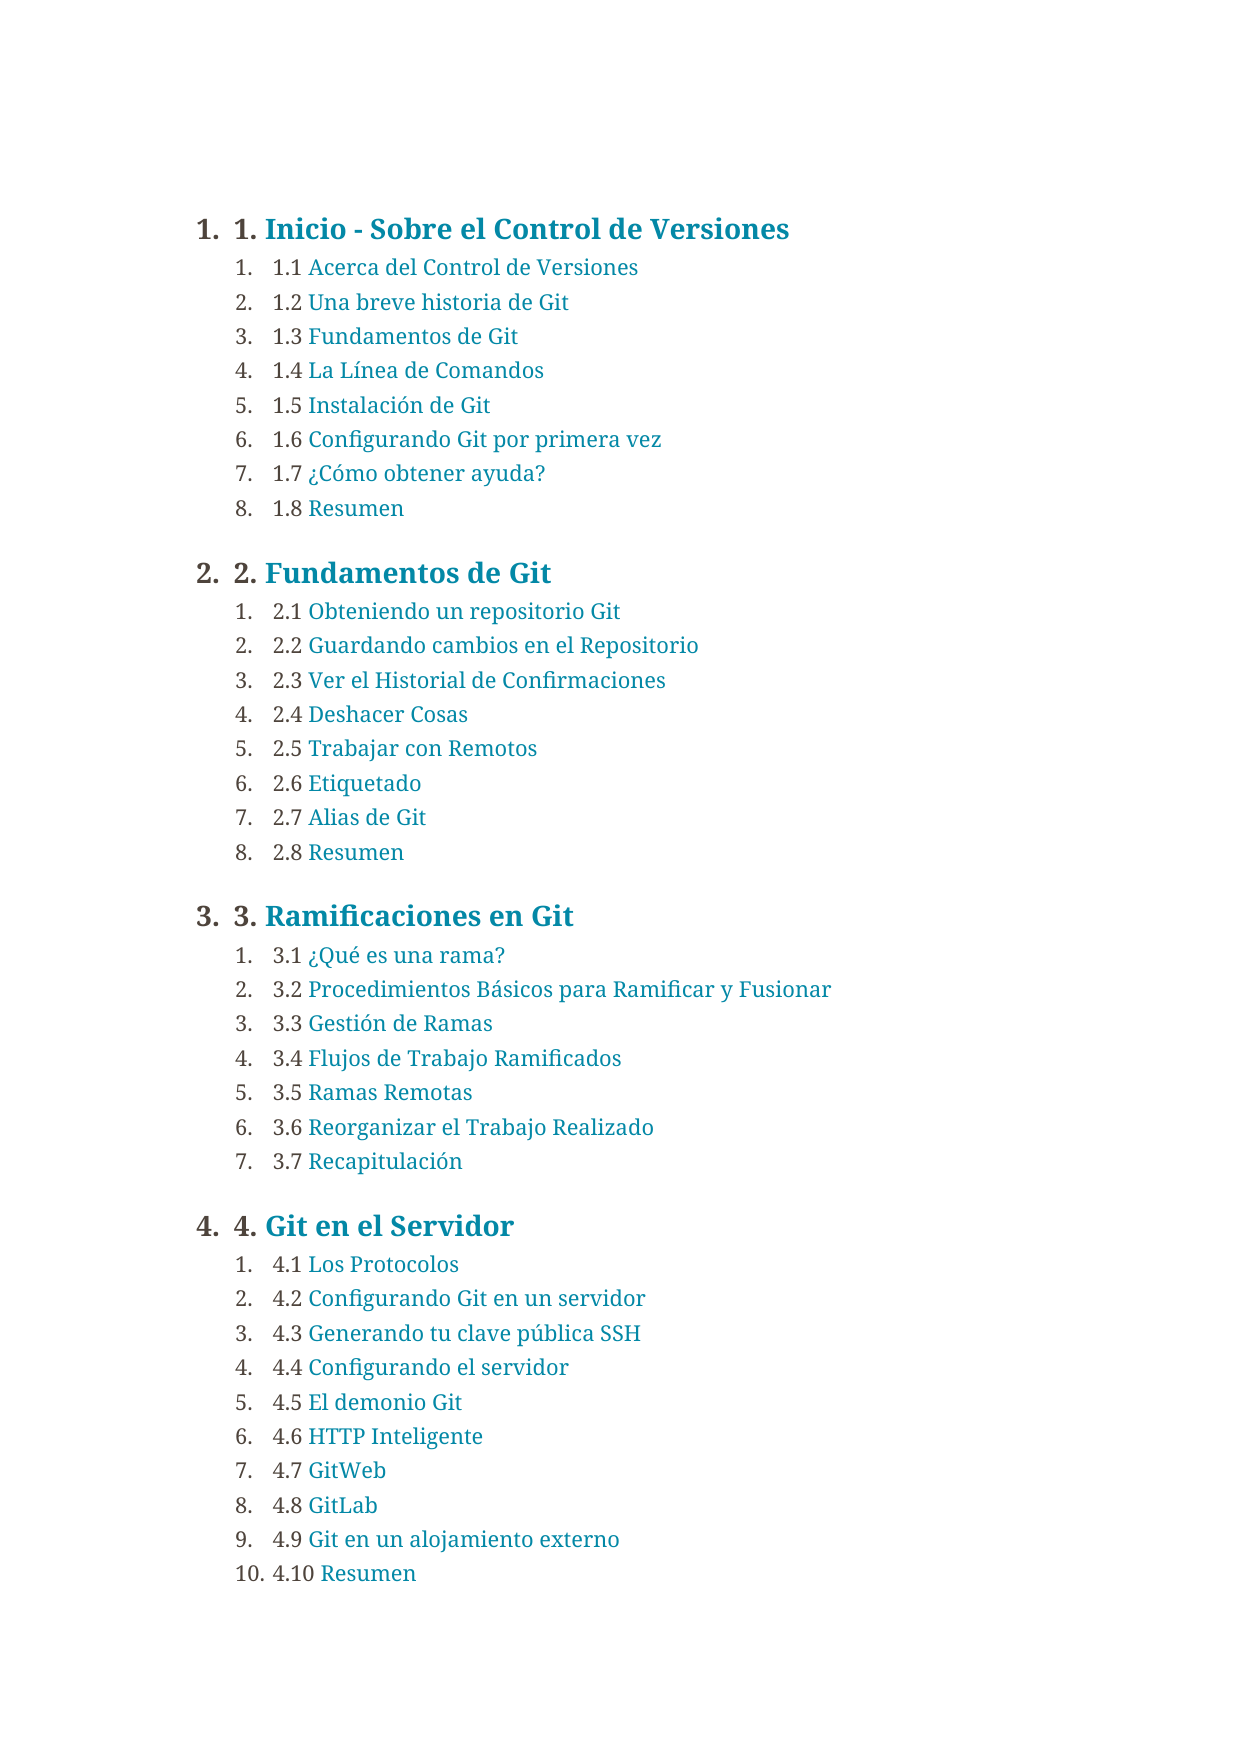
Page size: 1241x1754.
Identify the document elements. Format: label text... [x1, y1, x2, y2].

list 4.1 Los Protocolos [235, 1244, 1007, 1279]
list 1.3 Fundamentos de Git [235, 316, 1007, 351]
list 3.4 Flujos de Trabajo Ramificados [235, 1038, 1007, 1073]
list 1.4 La Línea de Comandos [235, 351, 1007, 385]
list 4.9 Git en un alojamiento externo [235, 1519, 1007, 1554]
list 4.7 GitWeb [235, 1451, 1007, 1485]
list 2.1 Obteniendo un repositorio Git [235, 591, 1007, 626]
list 3.1 ¿Qué es una rama? [235, 935, 1007, 969]
list 4.2 Configurando Git en un servidor [235, 1279, 1007, 1313]
list 4.8 GitLab [235, 1485, 1007, 1519]
list 2.8 Resumen [235, 832, 1007, 866]
list 2.3 Ver el Historial de Confirmaciones [235, 660, 1007, 694]
list 3.2 Procedimientos Básicos para Ramificar y Fusionar [235, 969, 1007, 1004]
list 3. Ramificaciones en Git [196, 866, 1007, 935]
list 2.2 Guardando cambios en el Repositorio [235, 626, 1007, 660]
list 3.5 Ramas Remotas [235, 1073, 1007, 1107]
list 4.3 Generando tu clave pública SSH [235, 1313, 1007, 1348]
list 1.7 ¿Cómo obtener ayuda? [235, 454, 1007, 488]
list 2.5 Trabajar con Remotos [235, 729, 1007, 763]
list 3.7 Recapitulación [235, 1141, 1007, 1176]
list 1. Inicio - Sobre el Control de Versiones [196, 179, 1007, 248]
list 1.1 Acerca del Control de Versiones [235, 248, 1007, 282]
list 1.5 Instalación de Git [235, 385, 1007, 419]
list 2.4 Deshacer Cosas [235, 694, 1007, 729]
list 2.7 Alias de Git [235, 798, 1007, 832]
list 4. Git en el Servidor [196, 1176, 1007, 1244]
list 3.6 Reorganizar el Trabajo Realizado [235, 1107, 1007, 1141]
list 4.10 Resumen [235, 1554, 1007, 1588]
list 2. Fundamentos de Git [196, 523, 1007, 591]
list 1.2 Una breve historia de Git [235, 282, 1007, 316]
list 4.5 El demonio Git [235, 1382, 1007, 1416]
list 1.6 Configurando Git por primera vez [235, 419, 1007, 454]
list 1.8 Resumen [235, 488, 1007, 523]
list 3.3 Gestión de Ramas [235, 1004, 1007, 1038]
list 2.6 Etiquetado [235, 763, 1007, 798]
list 4.4 Configurando el servidor [235, 1348, 1007, 1382]
list 4.6 HTTP Inteligente [235, 1416, 1007, 1451]
